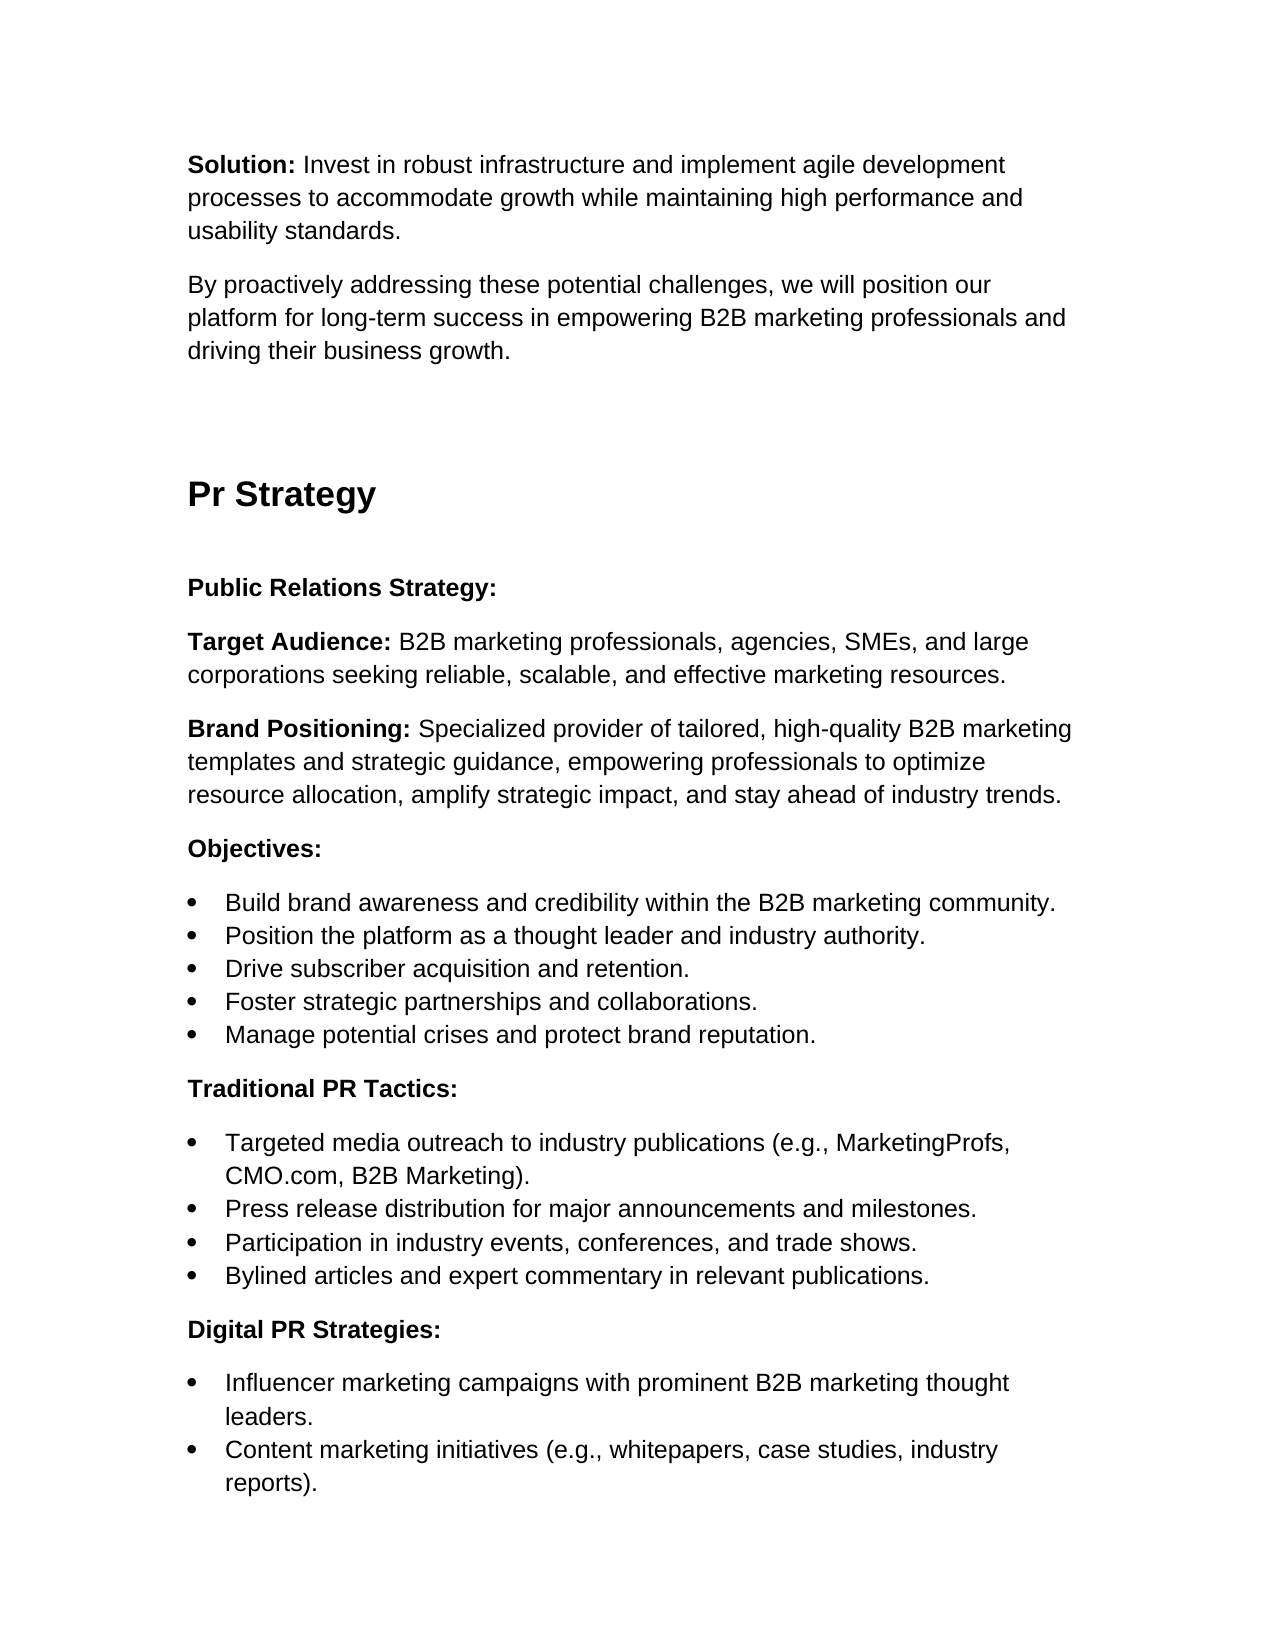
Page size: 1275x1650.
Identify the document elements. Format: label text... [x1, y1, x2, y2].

text Digital PR Strategies: [187, 1314, 1087, 1343]
text By proactively addressing these potential challenges, we will position our platform for long-term success in empowering B2B marketing professionals and driving their business growth. [187, 270, 1087, 365]
list Targeted media outreach to industry publications (e.g., MarketingProfs, CMO.com, B2B Marketing). [187, 1128, 1087, 1190]
text Target Audience: B2B marketing professionals, agencies, SMEs, and large corporations seeking reliable, scalable, and effective marketing resources. [187, 627, 1087, 689]
list Participation in industry events, conferences, and trade shows. [187, 1227, 1087, 1256]
list Manage potential crises and protect brand reputation. [187, 1020, 1087, 1049]
text Public Relations Strategy: [187, 573, 1087, 602]
subtitle Pr Strategy [187, 473, 1087, 513]
text Solution: Invest in robust infrastructure and implement agile development processes to accommodate growth while maintaining high performance and usability standards. [187, 150, 1087, 245]
text Objectives: [187, 834, 1087, 863]
list Press release distribution for major announcements and milestones. [187, 1194, 1087, 1223]
list Content marketing initiatives (e.g., whitepapers, case studies, industry reports). [187, 1434, 1087, 1496]
list Foster strategic partnerships and collaborations. [187, 987, 1087, 1016]
text Brand Positioning: Specialized provider of tailored, high-quality B2B marketing templates and strategic guidance, empowering professionals to optimize resource allocation, amplify strategic impact, and stay ahead of industry trends. [187, 714, 1087, 809]
list Build brand awareness and credibility within the B2B marketing community. [187, 888, 1087, 917]
text Traditional PR Tactics: [187, 1074, 1087, 1103]
list Drive subscriber acquisition and retention. [187, 954, 1087, 983]
list Position the platform as a thought leader and industry authority. [187, 921, 1087, 950]
list Bylined articles and expert commentary in relevant publications. [187, 1261, 1087, 1289]
list Influencer marketing campaigns with prominent B2B marketing thought leaders. [187, 1368, 1087, 1430]
